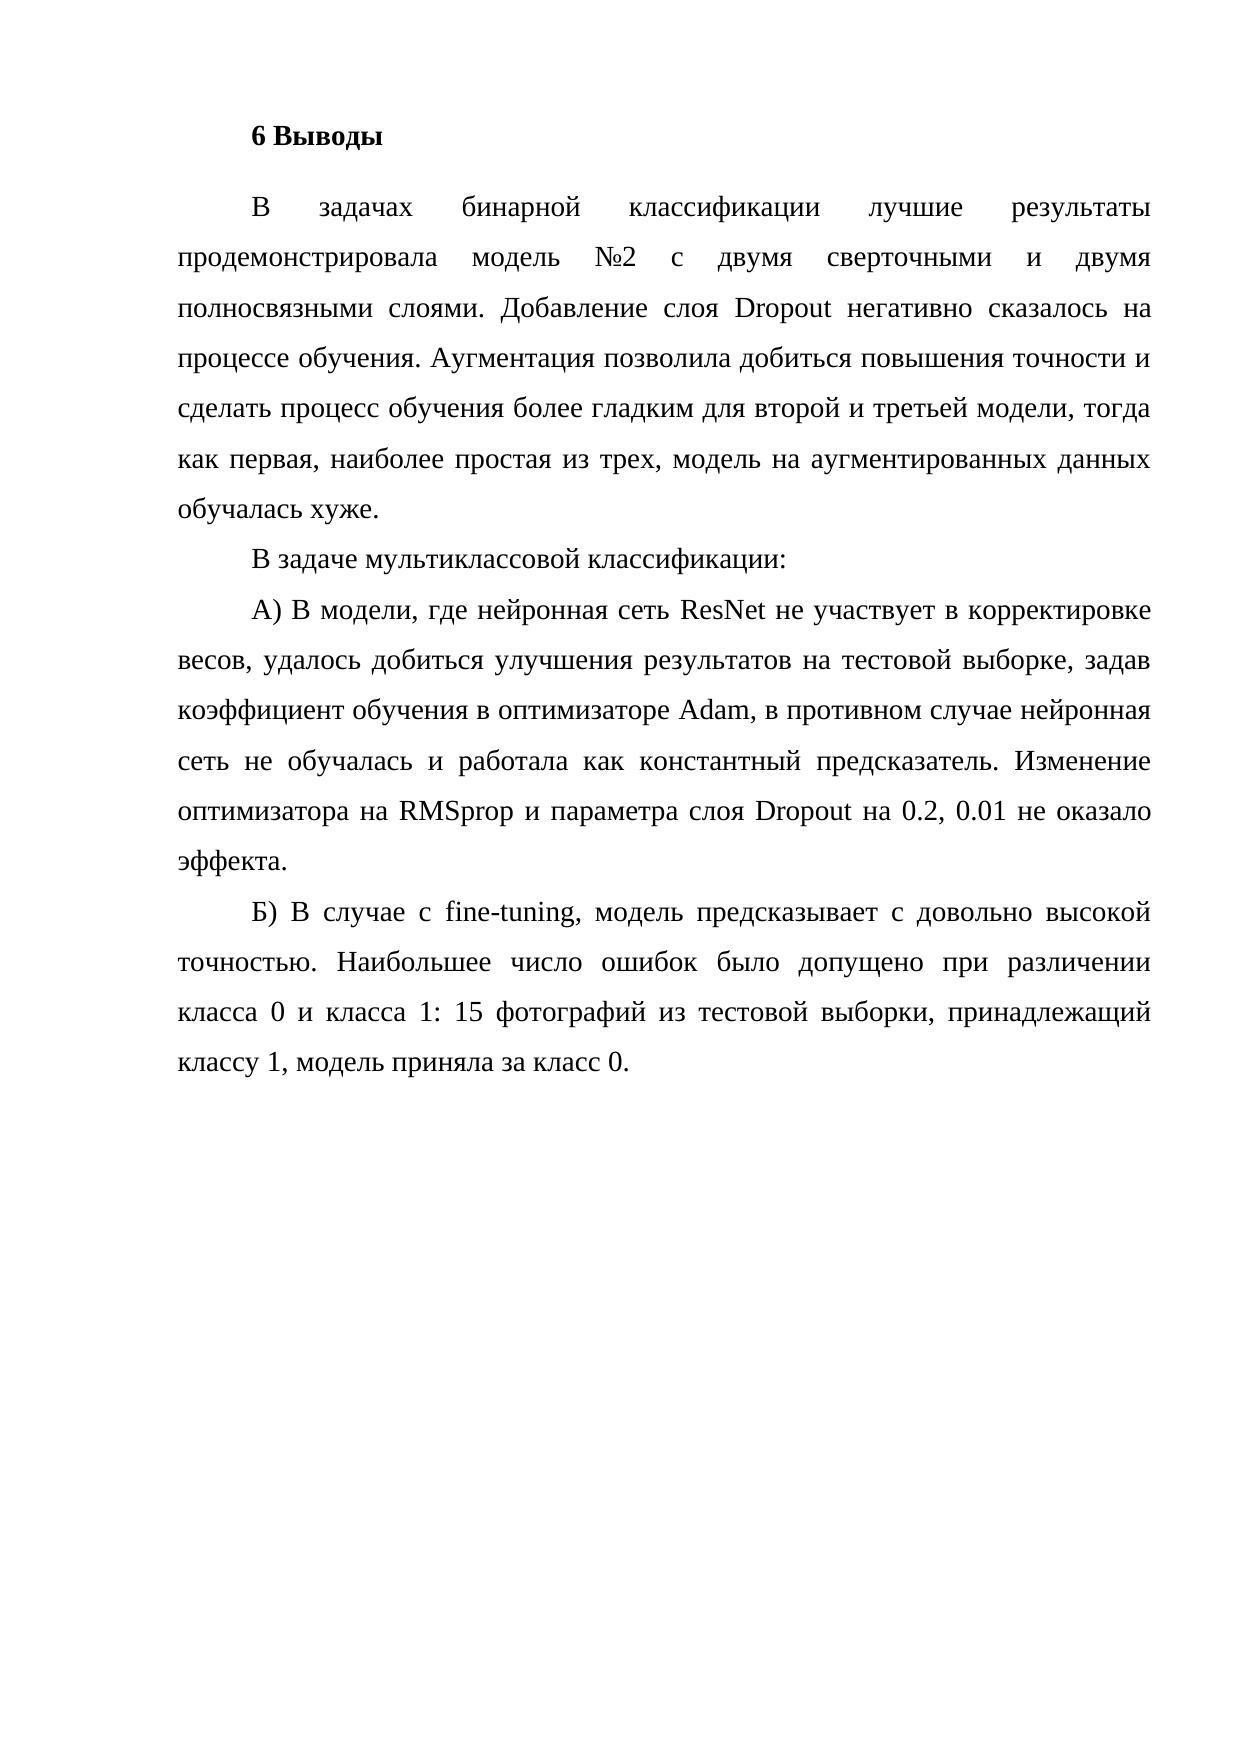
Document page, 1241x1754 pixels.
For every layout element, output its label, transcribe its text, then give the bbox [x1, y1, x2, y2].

text А) В модели, где нейронная сеть ResNet не участвует в корректировке весов, удалось добиться улучшения результатов на тестовой выборке, задав коэффициент обучения в оптимизаторе Adam, в противном случае нейронная сеть не обучалась и работала как константный предсказатель. Изменение оптимизатора на RMSprop и параметра слоя Dropout на 0.2, 0.01 не оказало эффекта. [177, 592, 1152, 877]
text Б) В случае с fine-tuning, модель предсказывает с довольно высокой точностью. Наибольшее число ошибок было допущено при различении класса 0 и класса 1: 15 фотографий из тестовой выборки, принадлежащий классу 1, модель приняла за класс 0. [177, 894, 1152, 1078]
text В задачах бинарной классификации лучшие результаты продемонстрировала модель №2 с двумя сверточными и двумя полносвязными слоями. Добавление слоя Dropout негативно сказалось на процессе обучения. Аугментация позволила добиться повышения точности и сделать процесс обучения более гладким для второй и третьей модели, тогда как первая, наиболее простая из трех, модель на аугментированных данных обучалась хуже. [177, 189, 1152, 525]
text В задаче мультиклассовой классификации: [177, 541, 1152, 575]
subtitle 6 Выводы [177, 118, 1152, 152]
